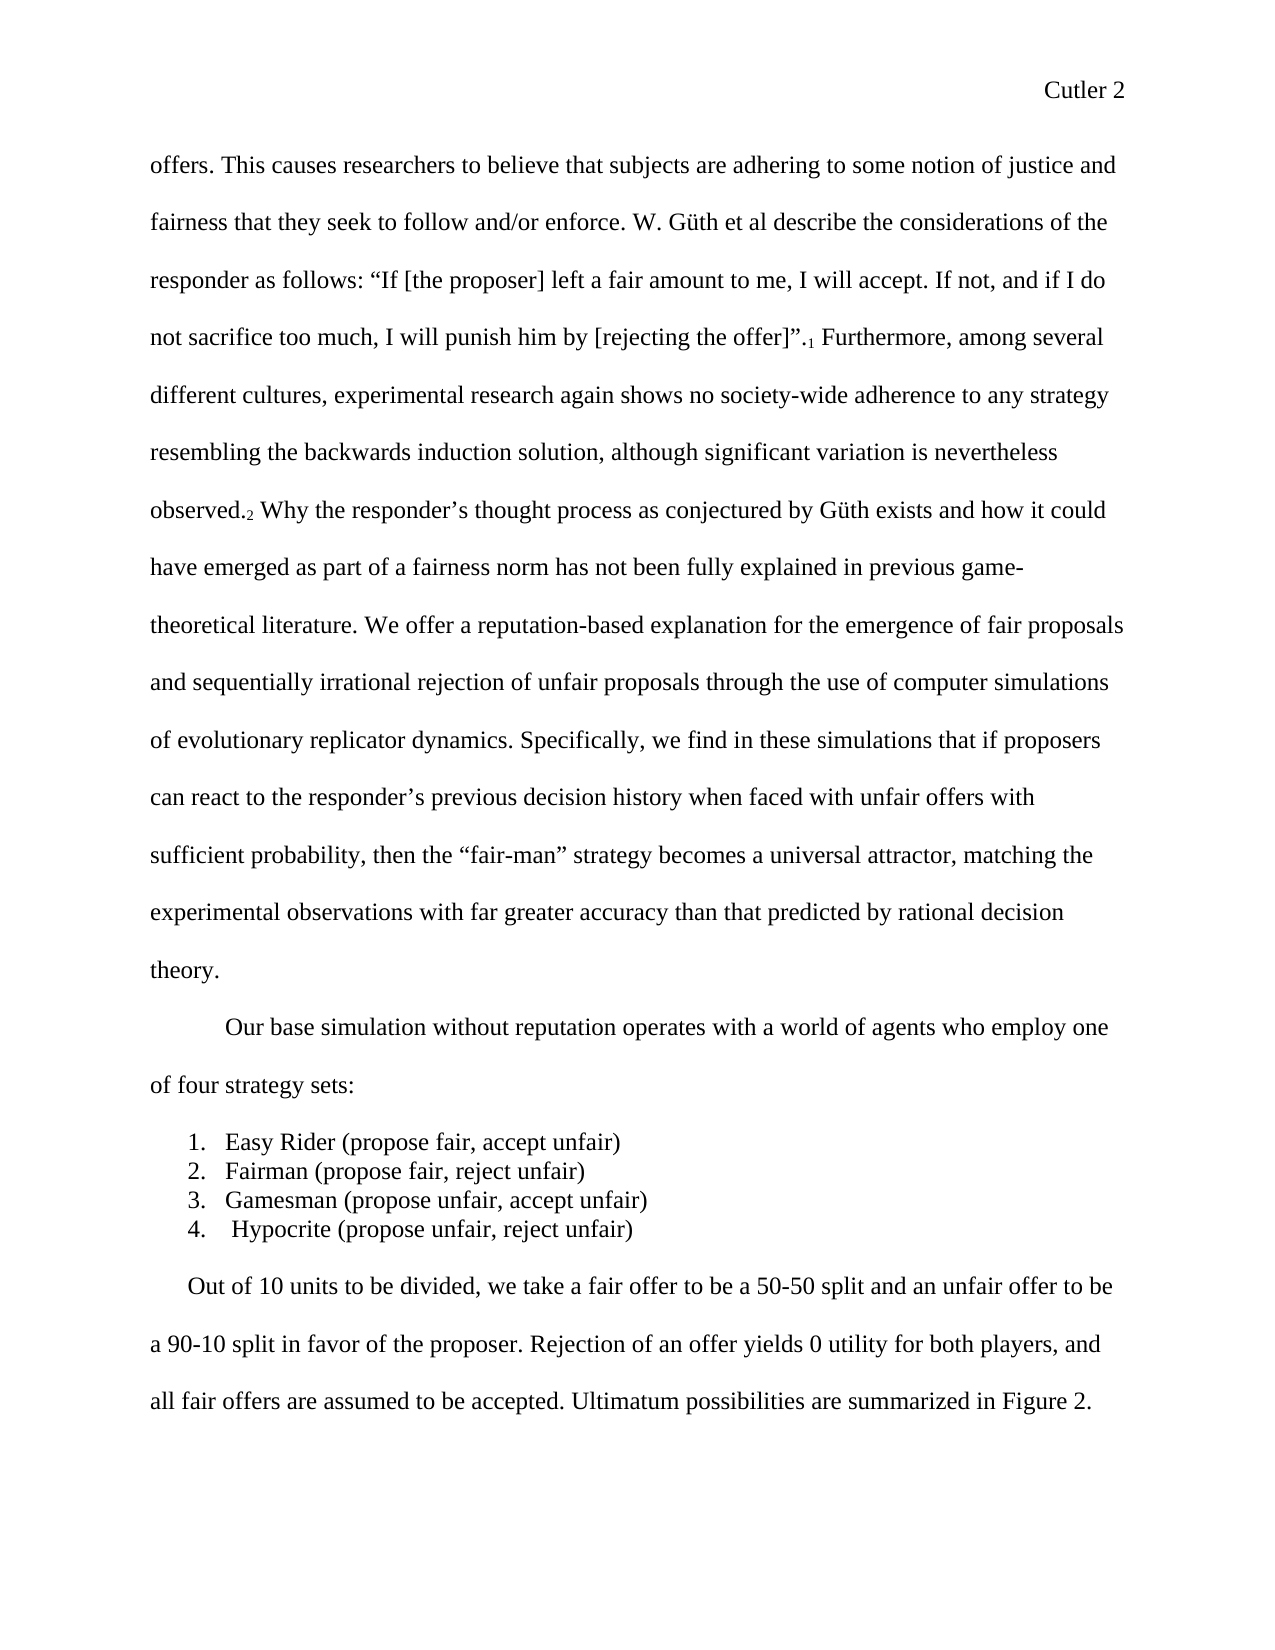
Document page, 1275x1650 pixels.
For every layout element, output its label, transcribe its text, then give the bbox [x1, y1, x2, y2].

text Our base simulation without reputation operates with a world of agents who employ one of four strategy sets: [150, 1012, 1125, 1099]
text Out of 10 units to be divided, we take a fair offer to be a 50-50 split and an unfair offer to be a 90-10 split in favor of the proposer. Rejection of an offer yields 0 utility for both players, and all fair offers are assumed to be accepted. Ultimatum possibilities are summarized in Figure 2. [150, 1271, 1125, 1415]
list Easy Rider (propose fair, accept unfair) [187, 1127, 1125, 1156]
list Fairman (propose fair, reject unfair) [187, 1156, 1125, 1185]
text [150, 150, 1125, 984]
list Hypocrite (propose unfair, reject unfair) [187, 1214, 1125, 1242]
list Gamesman (propose unfair, accept unfair) [187, 1185, 1125, 1214]
